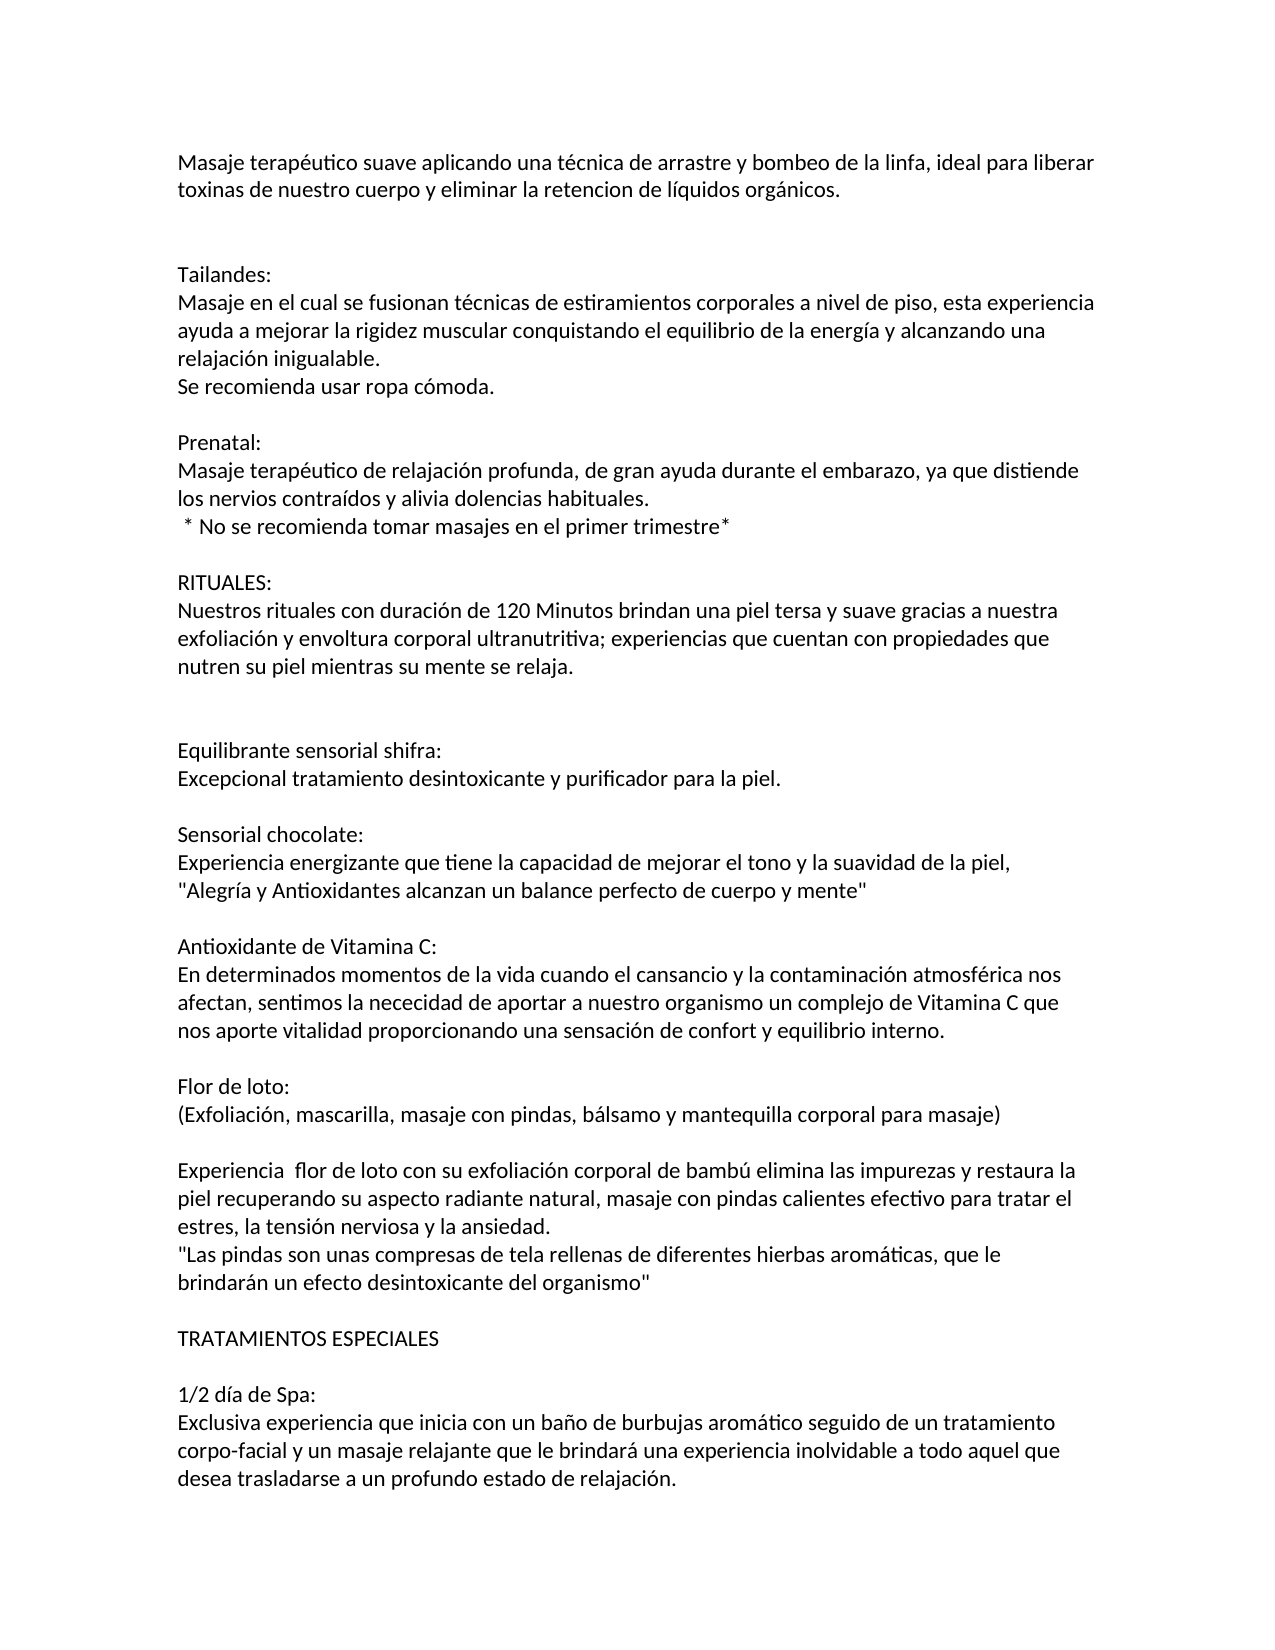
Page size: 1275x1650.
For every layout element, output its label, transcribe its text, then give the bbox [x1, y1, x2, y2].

text TRATAMIENTOS ESPECIALES [177, 1324, 1098, 1352]
text Sensorial chocolate: [177, 820, 1098, 848]
text Masaje terapéutico suave aplicando una técnica de arrastre y bombeo de la linfa, ideal para liberar toxinas de nuestro cuerpo y eliminar la retencion de líquidos orgánicos. [177, 148, 1098, 204]
text 1/2 día de Spa: [177, 1381, 1098, 1408]
text Tailandes: [177, 260, 1098, 288]
text Experiencia energizante que tiene la capacidad de mejorar el tono y la suavidad de la piel, [177, 848, 1098, 876]
text * No se recomienda tomar masajes en el primer trimestre* [177, 512, 1098, 540]
text Experiencia flor de loto con su exfoliación corporal de bambú elimina las impurezas y restaura la piel recuperando su aspecto radiante natural, masaje con pindas calientes efectivo para tratar el estres, la tensión nerviosa y la ansiedad. [177, 1156, 1098, 1240]
text Exclusiva experiencia que inicia con un baño de burbujas aromático seguido de un tratamiento corpo-facial y un masaje relajante que le brindará una experiencia inolvidable a todo aquel que desea trasladarse a un profundo estado de relajación. [177, 1408, 1098, 1493]
text Flor de loto: [177, 1072, 1098, 1100]
text Antioxidante de Vitamina C: [177, 932, 1098, 960]
text Se recomienda usar ropa cómoda. [177, 372, 1098, 400]
text Excepcional tratamiento desintoxicante y purificador para la piel. [177, 764, 1098, 792]
text Masaje terapéutico de relajación profunda, de gran ayuda durante el embarazo, ya que distiende los nervios contraídos y alivia dolencias habituales. [177, 456, 1098, 512]
text Masaje en el cual se fusionan técnicas de estiramientos corporales a nivel de piso, esta experiencia ayuda a mejorar la rigidez muscular conquistando el equilibrio de la energía y alcanzando una relajación inigualable. [177, 288, 1098, 372]
text Nuestros rituales con duración de 120 Minutos brindan una piel tersa y suave gracias a nuestra exfoliación y envoltura corporal ultranutritiva; experiencias que cuentan con propiedades que nutren su piel mientras su mente se relaja. [177, 596, 1098, 680]
text RITUALES: [177, 568, 1098, 596]
text (Exfoliación, mascarilla, masaje con pindas, bálsamo y mantequilla corporal para masaje) [177, 1100, 1098, 1128]
text En determinados momentos de la vida cuando el cansancio y la contaminación atmosférica nos afectan, sentimos la nececidad de aportar a nuestro organismo un complejo de Vitamina C que nos aporte vitalidad proporcionando una sensación de confort y equilibrio interno. [177, 960, 1098, 1044]
text Equilibrante sensorial shifra: [177, 736, 1098, 764]
text "Alegría y Antioxidantes alcanzan un balance perfecto de cuerpo y mente" [177, 876, 1098, 904]
text "Las pindas son unas compresas de tela rellenas de diferentes hierbas aromáticas, que le brindarán un efecto desintoxicante del organismo" [177, 1240, 1098, 1296]
text Prenatal: [177, 428, 1098, 456]
